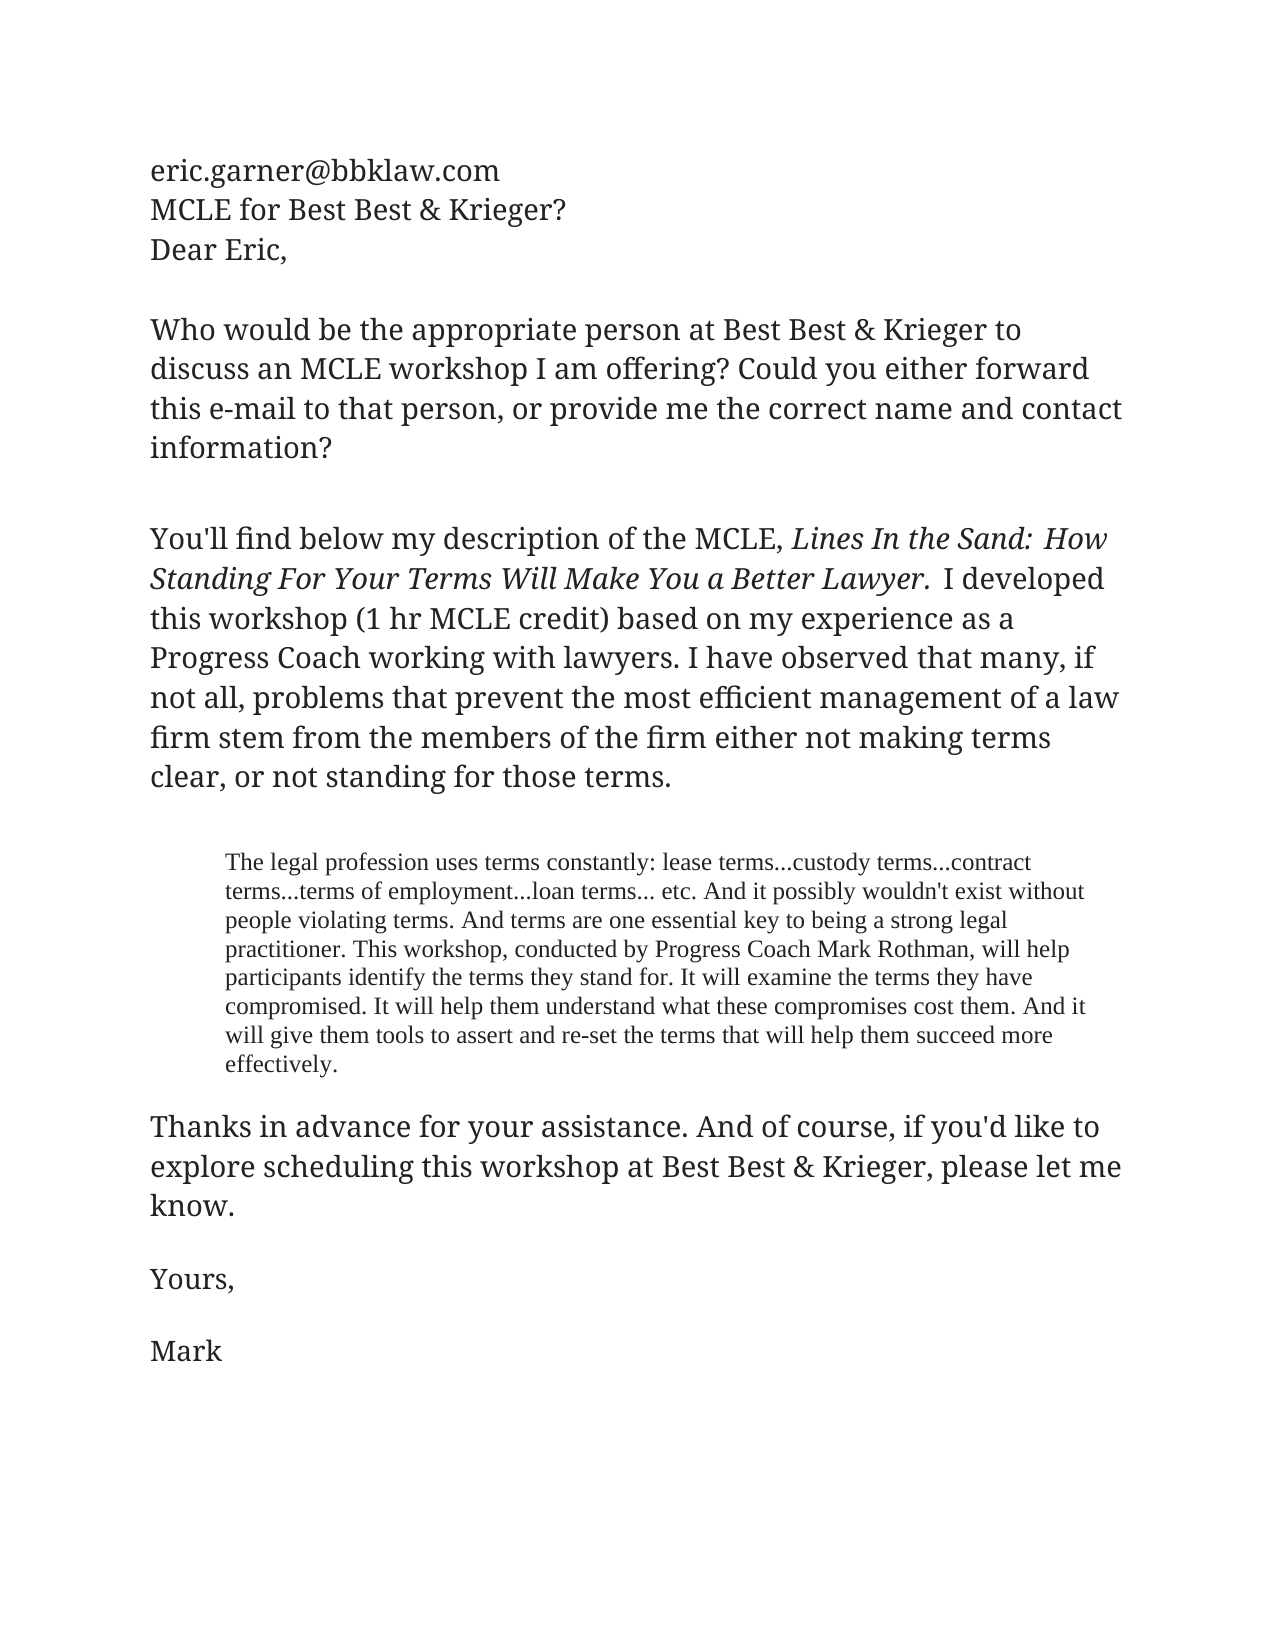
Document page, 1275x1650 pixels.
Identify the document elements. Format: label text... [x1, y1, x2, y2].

text The legal profession uses terms constantly: lease terms...custody terms...contract terms...terms of employment...loan terms... etc. And it possibly wouldn't exist without people violating terms. And terms are one essential key to being a strong legal practitioner. This workshop, conducted by Progress Coach Mark Rothman, will help participants identify the terms they stand for. It will examine the terms they have compromised. It will help them understand what these compromises cost them. And it will give them tools to assert and re-set the terms that will help them succeed more effectively. [225, 847, 1125, 1077]
text MCLE for Best Best & Krieger? [150, 190, 1125, 229]
text Dear Eric, [150, 229, 1125, 269]
text eric.garner@bbklaw.com [150, 150, 1125, 190]
text Who would be the appropriate person at Best Best & Krieger to discuss an MCLE workshop I am offering? Could you either forward this e-mail to that person, or provide me the correct name and contact information? [150, 309, 1125, 467]
text Yours, [150, 1259, 1125, 1298]
text You'll find below my description of the MCLE, Lines In the Sand: How Standing For Your Terms Will Make You a Better Lawyer. I developed this workshop (1 hr MCLE credit) based on my experience as a Progress Coach working with lawyers. I have observed that many, if not all, problems that prevent the most efficient management of a law firm stem from the members of the firm either not making terms clear, or not standing for those terms. [150, 518, 1125, 796]
text Thanks in advance for your assistance. And of course, if you'd like to explore scheduling this workshop at Best Best & Krieger, please let me know. [235, 1106, 1125, 1225]
text Mark [150, 1332, 1125, 1370]
